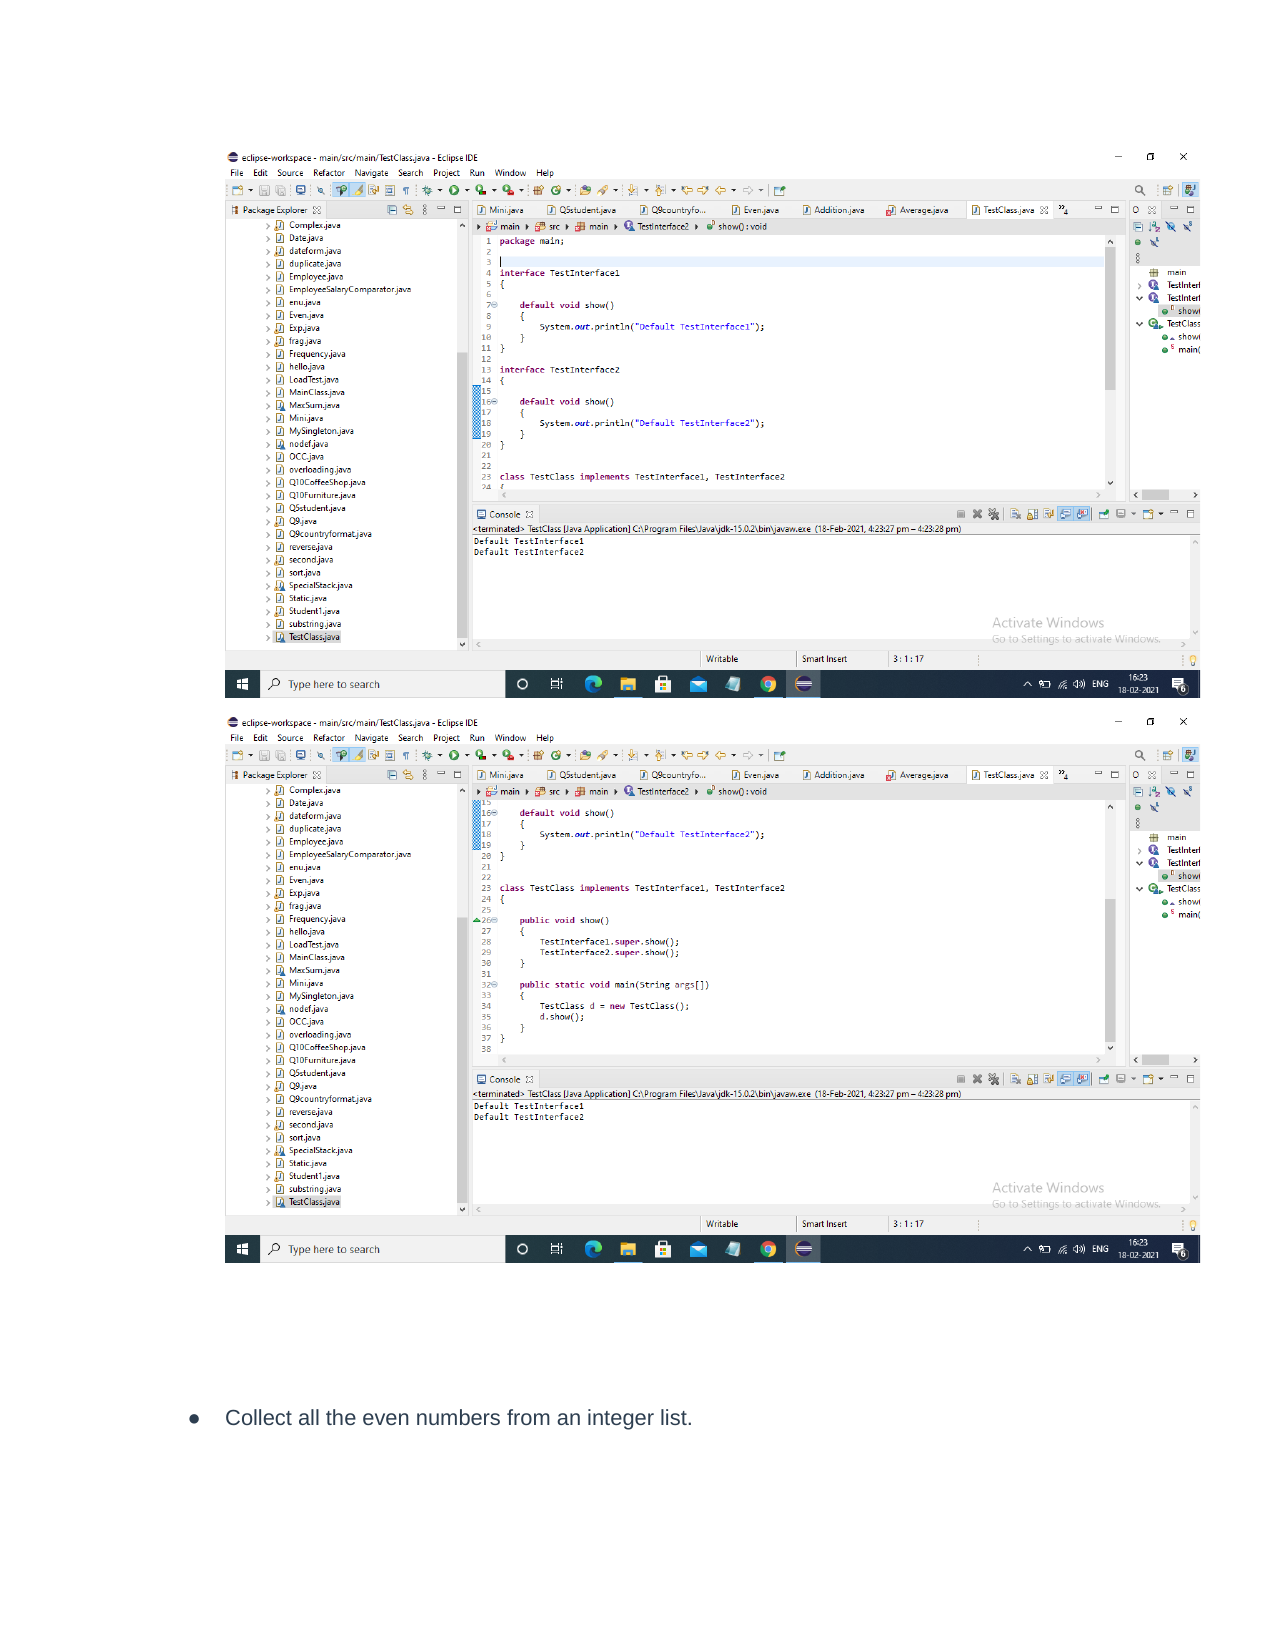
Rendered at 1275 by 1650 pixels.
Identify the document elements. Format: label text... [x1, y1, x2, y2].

list Collect all the even numbers from an integer list. [187, 1405, 1125, 1430]
picture [225, 714, 1200, 1263]
picture [225, 150, 1200, 698]
